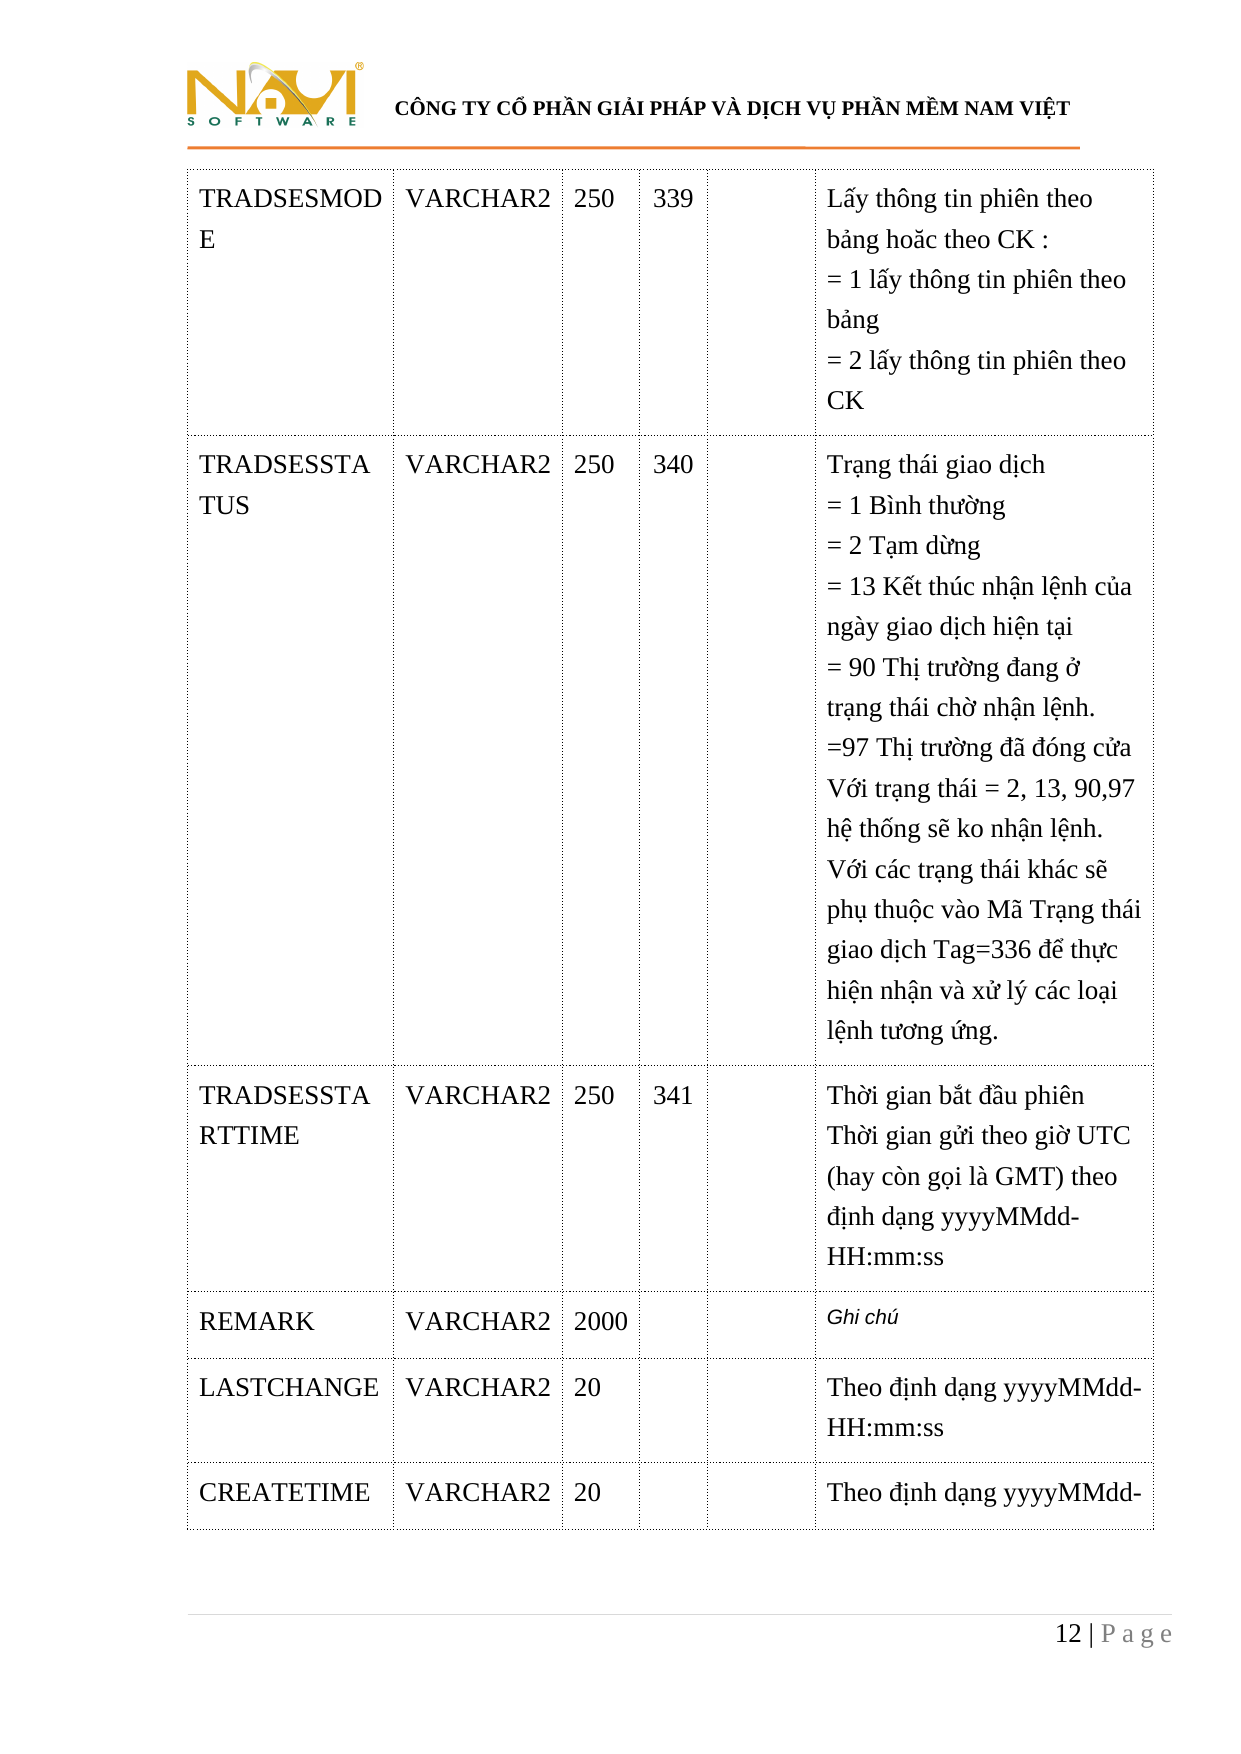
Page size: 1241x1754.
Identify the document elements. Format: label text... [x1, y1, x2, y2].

table_cell 250 [563, 169, 639, 435]
table_cell 250 [563, 435, 639, 1065]
table_cell [639, 1291, 707, 1358]
table_cell [707, 169, 815, 435]
table_cell LASTCHANGE [188, 1358, 394, 1462]
table_cell TRADSESSTATUS [188, 435, 394, 1065]
table_cell Theo định dạng yyyyMMdd-HH:mm:ss [815, 1358, 1153, 1462]
table_cell 339 [639, 169, 707, 435]
table_cell TRADSESMODE [188, 169, 394, 435]
table_cell 250 [563, 1065, 639, 1291]
table_cell VARCHAR2 [394, 1291, 562, 1358]
picture [187, 62, 364, 128]
table_cell VARCHAR2 [394, 1462, 562, 1529]
table_cell VARCHAR2 [394, 1065, 562, 1291]
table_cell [815, 1462, 1153, 1529]
table_cell 20 [563, 1358, 639, 1462]
table_cell [707, 1291, 815, 1358]
table_cell REMARK [188, 1291, 394, 1358]
table_cell 341 [639, 1065, 707, 1291]
table_cell 20 [563, 1462, 639, 1529]
table_cell VARCHAR2 [394, 169, 562, 435]
table_cell VARCHAR2 [394, 435, 562, 1065]
table_cell [707, 1358, 815, 1462]
table_cell Ghi chú [815, 1291, 1153, 1358]
table_cell [707, 1462, 815, 1529]
table_cell [639, 1358, 707, 1462]
table_cell VARCHAR2 [394, 1358, 562, 1462]
table_cell 2000 [563, 1291, 639, 1358]
table_cell [639, 1462, 707, 1529]
table_cell Lấy thông tin phiên theo bảng hoăc theo CK : = 1 lấy thông tin phiên theo bảng = 2 lấy thông tin phiên theo CK [815, 169, 1153, 435]
table_cell 340 [639, 435, 707, 1065]
table_cell [707, 435, 815, 1065]
table_cell Trạng thái giao dịch = 1 Bình thường = 2 Tạm dừng = 13 Kết thúc nhận lệnh của ngày giao dịch hiện tại = 90 Thị trường đang ở trạng thái chờ nhận lệnh. =97 Thị trường đã đóng cửa Với trạng thái = 2, 13, 90,97 hệ thống sẽ ko nhận lệnh. Với các trạng thái khác sẽ phụ thuộc vào Mã Trạng thái giao dịch Tag=336 để thực hiện nhận và xử lý các loại lệnh tương ứng. [815, 435, 1153, 1065]
table_cell CREATETIME [188, 1462, 394, 1529]
table_cell Thời gian bắt đầu phiên Thời gian gửi theo giờ UTC (hay còn gọi là GMT) theo định dạng yyyyMMdd-HH:mm:ss [815, 1065, 1153, 1291]
table_cell TRADSESSTARTTIME [188, 1065, 394, 1291]
table_cell [707, 1065, 815, 1291]
